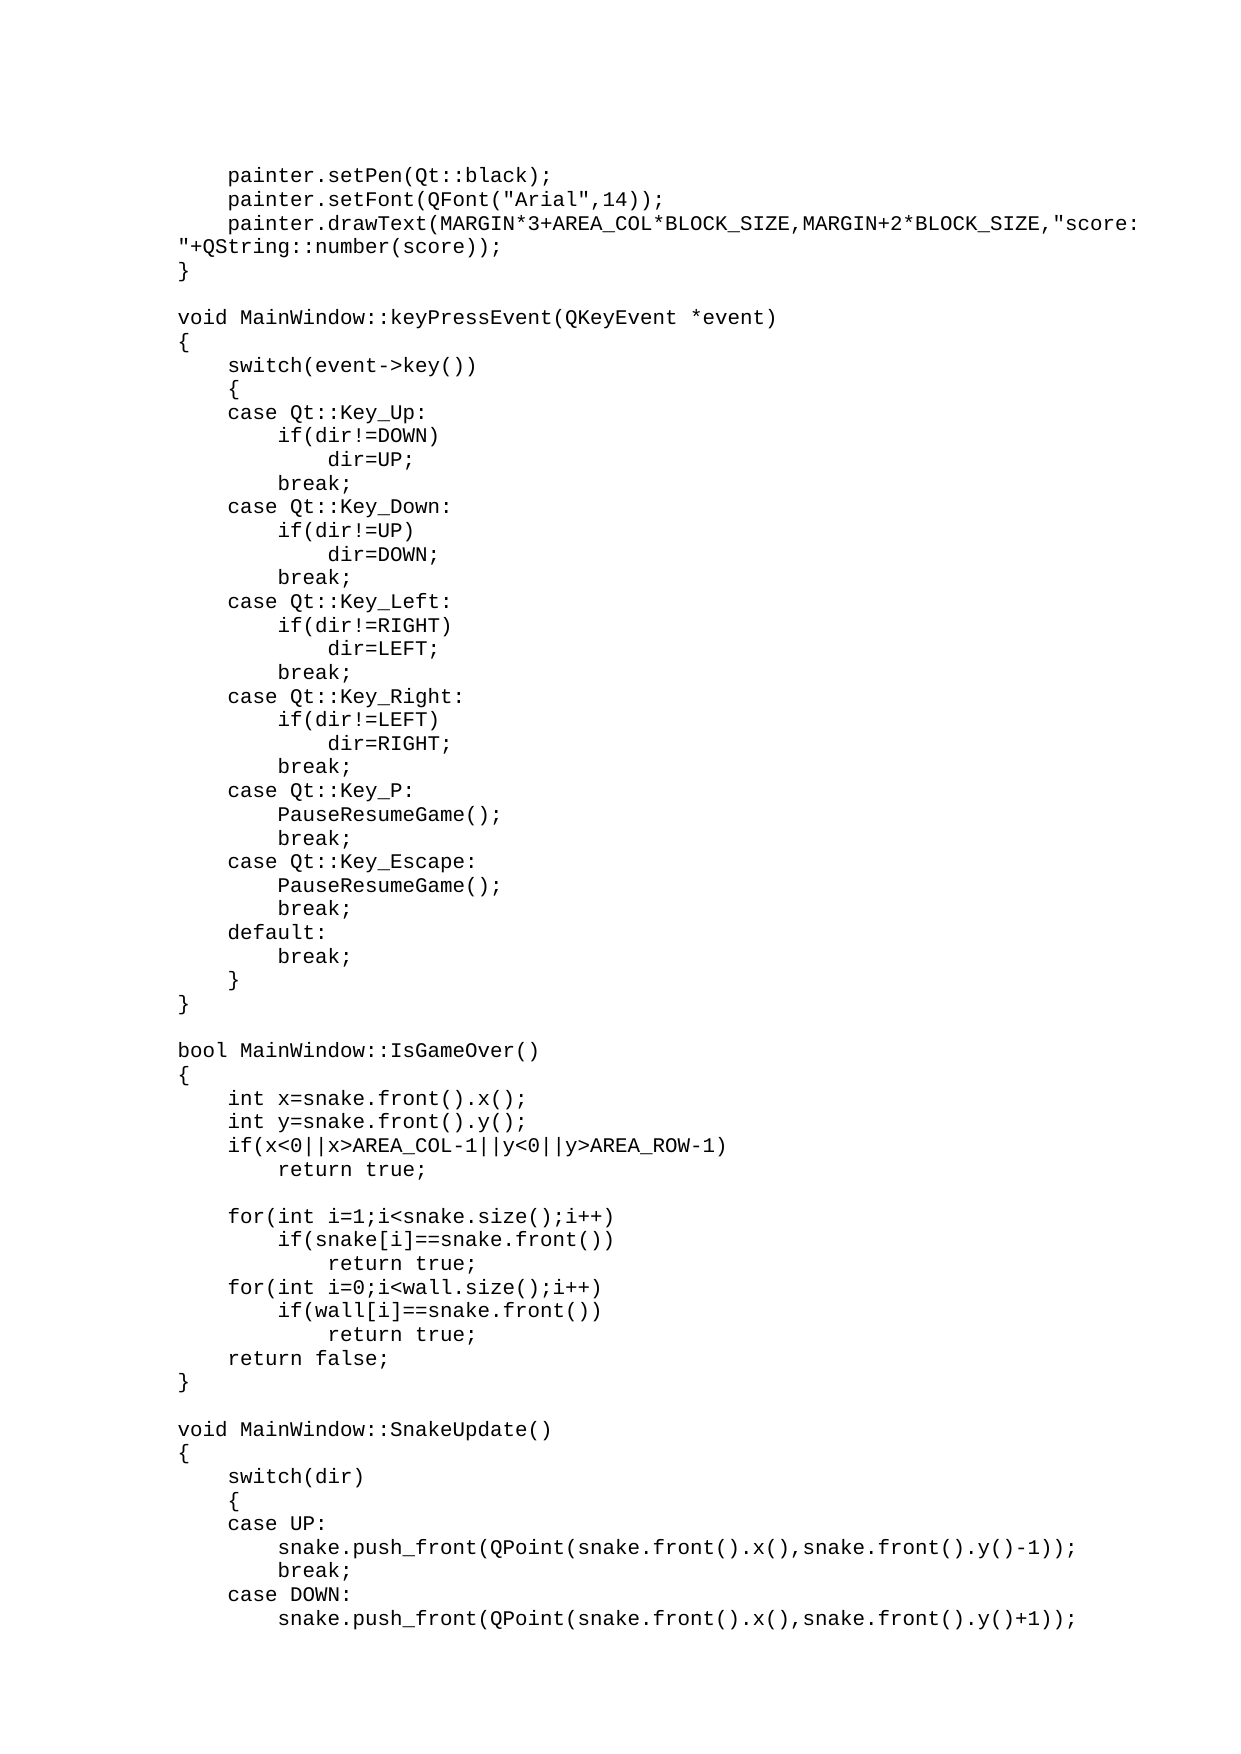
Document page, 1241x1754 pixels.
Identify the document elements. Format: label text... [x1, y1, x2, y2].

text } [177, 969, 1152, 993]
text if(dir!=RIGHT) [177, 615, 1152, 638]
text painter.drawText(MARGIN*3+AREA_COL*BLOCK_SIZE,MARGIN+2*BLOCK_SIZE,"score: "+QString::number(score)); [177, 213, 1152, 260]
text return true; [177, 1253, 1152, 1277]
text dir=RIGHT; [177, 733, 1152, 757]
text if(x<0||x>AREA_COL-1||y<0||y>AREA_ROW-1) [177, 1135, 1152, 1158]
text case Qt::Key_P: [177, 780, 1152, 804]
text switch(event->key()) [177, 354, 1152, 378]
text snake.push_front(QPoint(snake.front().x(),snake.front().y()+1)); [177, 1608, 1152, 1631]
text int y=snake.front().y(); [177, 1111, 1152, 1135]
text bool MainWindow::IsGameOver() [177, 1040, 1152, 1064]
text if(wall[i]==snake.front()) [177, 1300, 1152, 1324]
text void MainWindow::keyPressEvent(QKeyEvent *event) [177, 307, 1152, 331]
text } [177, 993, 1152, 1017]
text { [177, 1064, 1152, 1088]
text } [177, 1371, 1152, 1395]
text return true; [177, 1324, 1152, 1348]
text if(snake[i]==snake.front()) [177, 1229, 1152, 1253]
text { [177, 1442, 1152, 1466]
text dir=DOWN; [177, 544, 1152, 567]
text painter.setFont(QFont("Arial",14)); [177, 189, 1152, 213]
text } [177, 260, 1152, 284]
text if(dir!=DOWN) [177, 426, 1152, 449]
text { [177, 331, 1152, 354]
text case Qt::Key_Down: [177, 496, 1152, 520]
text break; [177, 827, 1152, 851]
text break; [177, 473, 1152, 496]
text case DOWN: [177, 1584, 1152, 1608]
text break; [177, 662, 1152, 686]
text dir=LEFT; [177, 638, 1152, 662]
text break; [177, 898, 1152, 922]
text if(dir!=LEFT) [177, 709, 1152, 733]
text if(dir!=UP) [177, 520, 1152, 544]
text case UP: [177, 1513, 1152, 1537]
text for(int i=0;i<wall.size();i++) [177, 1277, 1152, 1300]
text PauseResumeGame(); [177, 875, 1152, 898]
text { [177, 378, 1152, 402]
text break; [177, 567, 1152, 591]
text case Qt::Key_Left: [177, 591, 1152, 615]
text case Qt::Key_Right: [177, 686, 1152, 709]
text for(int i=1;i<snake.size();i++) [177, 1206, 1152, 1229]
text void MainWindow::SnakeUpdate() [177, 1419, 1152, 1442]
text PauseResumeGame(); [177, 804, 1152, 827]
text break; [177, 946, 1152, 969]
text int x=snake.front().x(); [177, 1088, 1152, 1111]
text dir=UP; [177, 449, 1152, 473]
text return false; [177, 1348, 1152, 1371]
text case Qt::Key_Up: [177, 402, 1152, 426]
text { [177, 1489, 1152, 1513]
text switch(dir) [177, 1466, 1152, 1489]
text snake.push_front(QPoint(snake.front().x(),snake.front().y()-1)); [177, 1537, 1152, 1561]
text break; [177, 1561, 1152, 1584]
text break; [177, 757, 1152, 780]
text return true; [177, 1158, 1152, 1182]
text default: [177, 922, 1152, 946]
text case Qt::Key_Escape: [177, 851, 1152, 875]
text painter.setPen(Qt::black); [177, 165, 1152, 189]
